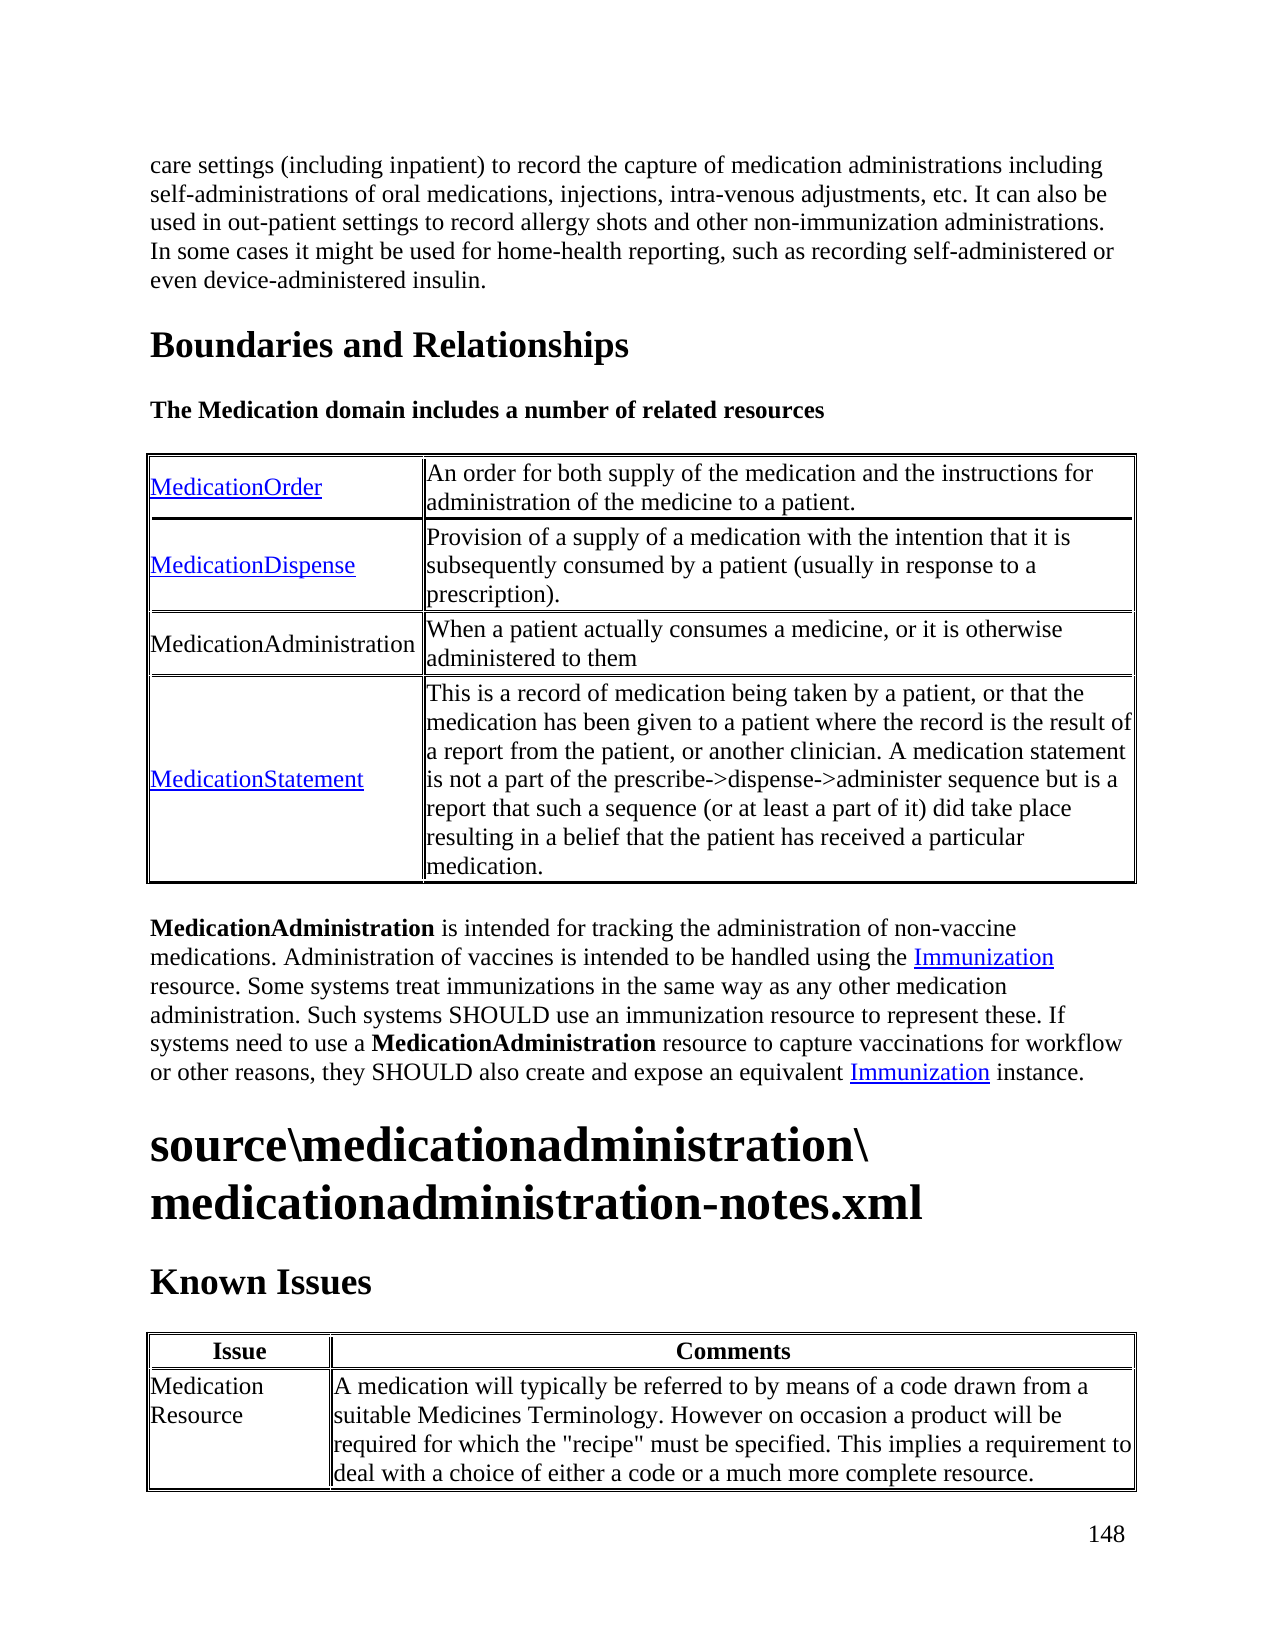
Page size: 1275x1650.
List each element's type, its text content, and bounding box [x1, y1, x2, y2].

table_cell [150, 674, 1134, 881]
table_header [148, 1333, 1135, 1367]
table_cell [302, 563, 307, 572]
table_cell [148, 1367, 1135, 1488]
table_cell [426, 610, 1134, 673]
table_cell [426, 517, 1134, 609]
text MedicationAdministration is intended for tracking the administration of non-vaccine medications. Administration of vaccines is intended to be handled using the Immunization resource. Some systems treat immunizations in the same way as any other medication administration. Such systems SHOULD use an immunization resource to represent these. If systems need to use a MedicationAdministration resource to capture vaccinations for workflow or other reasons, they SHOULD also create and expose an equivalent Immunization instance. [150, 913, 1125, 1086]
subtitle Boundaries and Relationships [150, 323, 1125, 366]
text The Medication domain includes a number of related resources [150, 395, 1125, 424]
subtitle source\medicationadministration\medicationadministration-notes.xml [150, 1115, 1125, 1230]
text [150, 150, 1125, 294]
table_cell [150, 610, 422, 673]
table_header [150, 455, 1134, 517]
subtitle Known Issues [150, 1259, 1125, 1302]
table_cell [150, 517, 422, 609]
